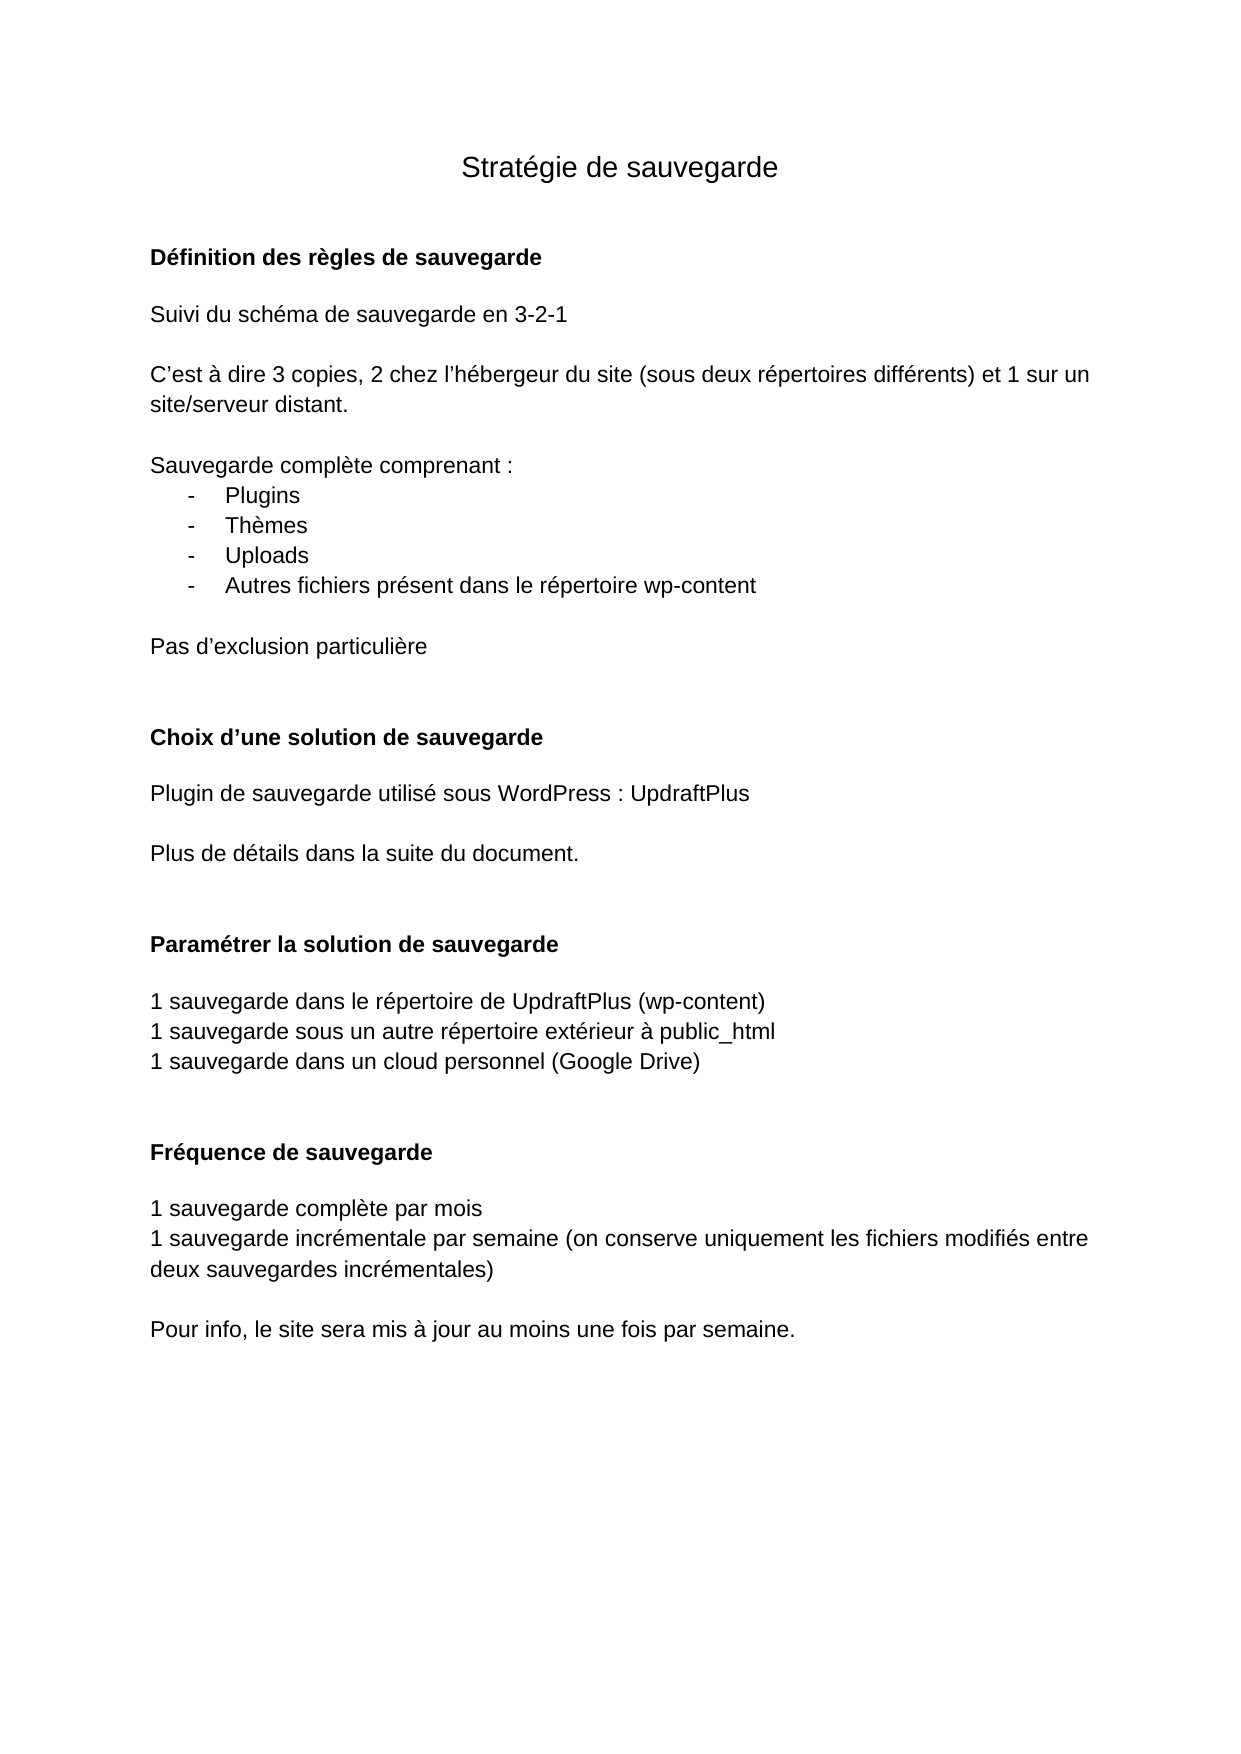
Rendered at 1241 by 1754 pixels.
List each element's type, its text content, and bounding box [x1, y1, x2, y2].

subtitle Fréquence de sauvegarde [150, 1139, 1090, 1165]
text 1 sauvegarde dans le répertoire de UpdraftPlus (wp-content) [150, 988, 1090, 1014]
text Pas d’exclusion particulière [150, 633, 1090, 659]
list Autres fichiers présent dans le répertoire wp-content [187, 572, 1090, 599]
text 1 sauvegarde sous un autre répertoire extérieur à public_html [150, 1018, 1090, 1044]
text Pour info, le site sera mis à jour au moins une fois par semaine. [150, 1316, 1090, 1342]
subtitle Choix d’une solution de sauvegarde [150, 723, 1090, 750]
text Plugin de sauvegarde utilisé sous WordPress : UpdraftPlus [150, 780, 1090, 806]
text 1 sauvegarde dans un cloud personnel (Google Drive) [150, 1048, 1090, 1074]
text Sauvegarde complète comprenant : [150, 452, 1090, 478]
text 1 sauvegarde incrémentale par semaine (on conserve uniquement les fichiers modifiés entre deux sauvegardes incrémentales) [150, 1225, 1090, 1282]
text Suivi du schéma de sauvegarde en 3-2-1 [150, 301, 1090, 327]
list Thèmes [187, 512, 1090, 538]
subtitle Paramétrer la solution de sauvegarde [150, 931, 1090, 957]
list Uploads [187, 542, 1090, 568]
text Plus de détails dans la suite du document. [150, 840, 1090, 867]
list Plugins [187, 482, 1090, 508]
text C’est à dire 3 copies, 2 chez l’hébergeur du site (sous deux répertoires différents) et 1 sur un site/serveur distant. [150, 361, 1090, 417]
text 1 sauvegarde complète par mois [150, 1195, 1090, 1222]
subtitle Définition des règles de sauvegarde [150, 244, 1090, 270]
subtitle Stratégie de sauvegarde [150, 150, 1090, 183]
